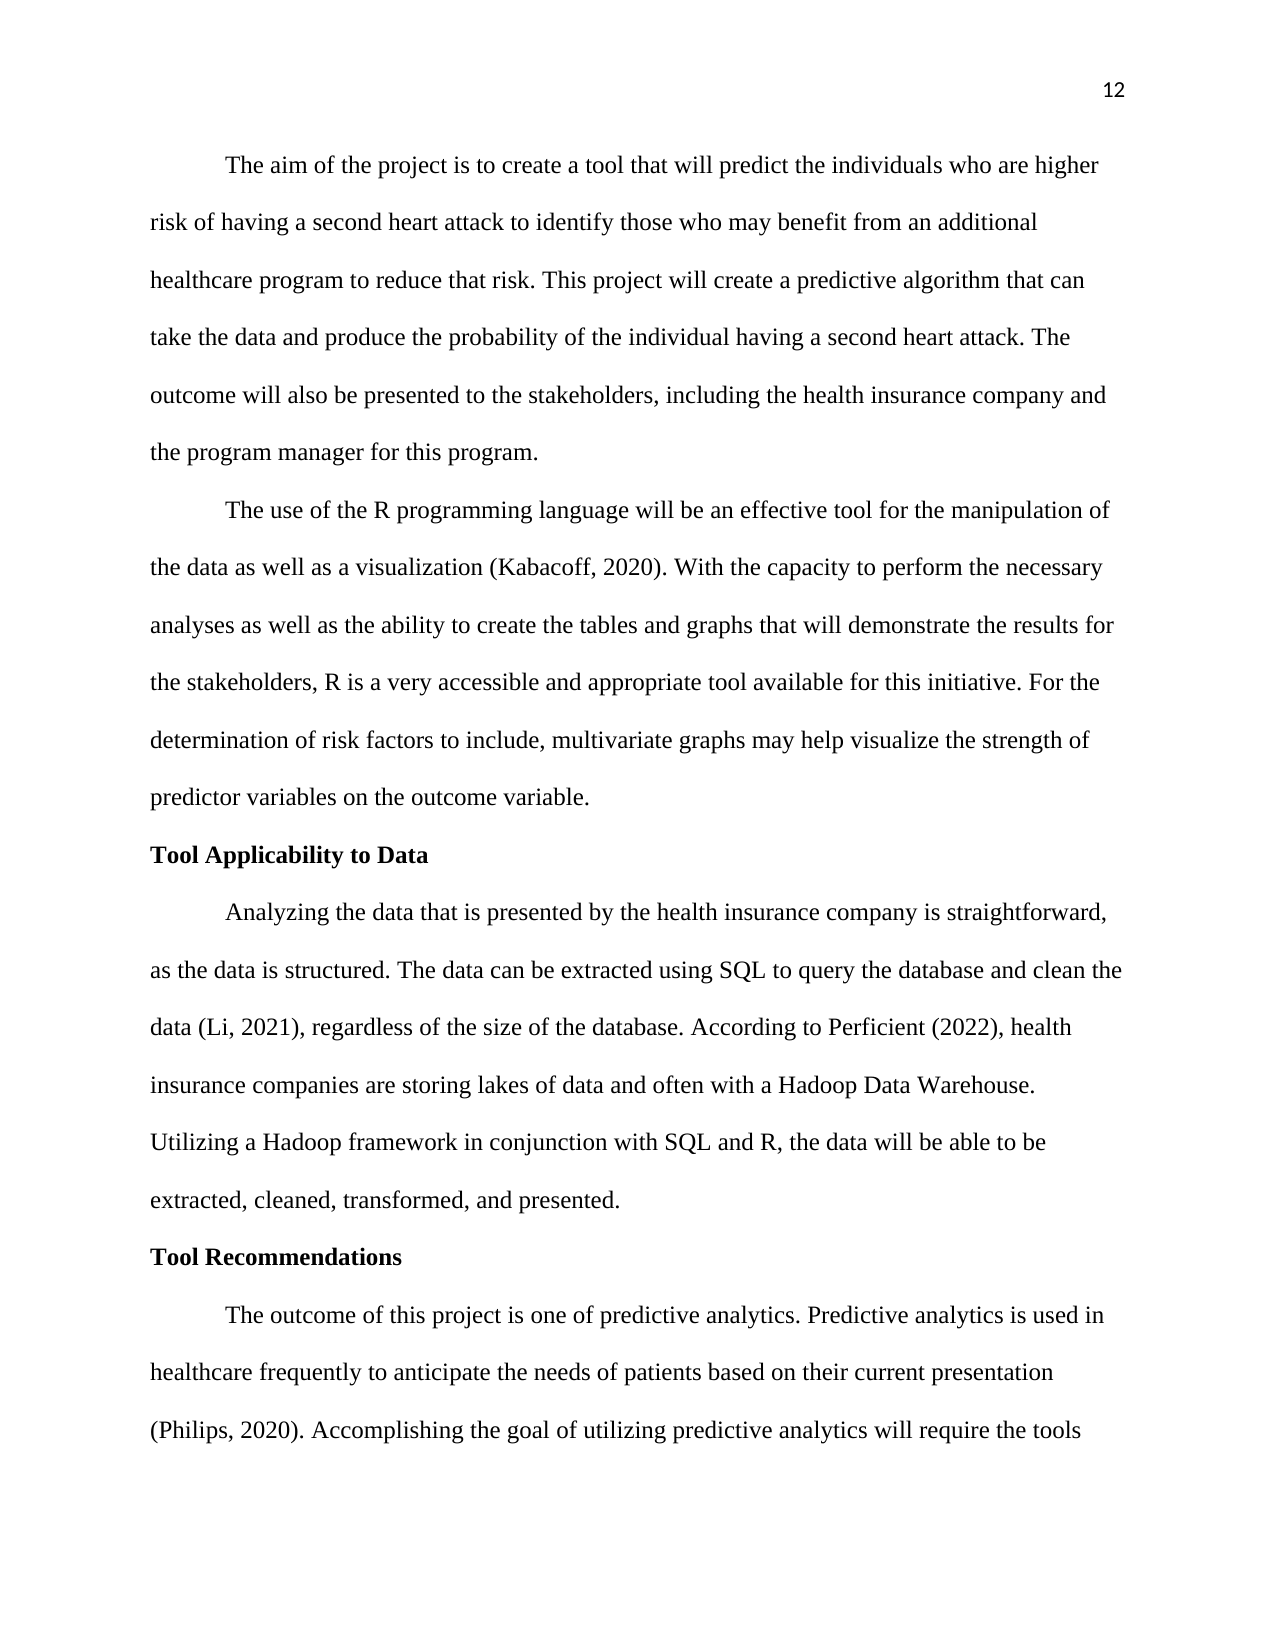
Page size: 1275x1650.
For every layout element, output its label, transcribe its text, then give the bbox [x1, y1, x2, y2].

text The use of the R programming language will be an effective tool for the manipulation of the data as well as a visualization (Kabacoff, 2020). With the capacity to perform the necessary analyses as well as the ability to create the tables and graphs that will demonstrate the results for the stakeholders, R is a very accessible and appropriate tool available for this initiative. For the determination of risk factors to include, multivariate graphs may help visualize the strength of predictor variables on the outcome variable. [150, 495, 1125, 811]
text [150, 1300, 1125, 1444]
text The aim of the project is to create a tool that will predict the individuals who are higher risk of having a second heart attack to identify those who may benefit from an additional healthcare program to reduce that risk. This project will create a predictive algorithm that can take the data and produce the probability of the individual having a second heart attack. The outcome will also be presented to the stakeholders, including the health insurance company and the program manager for this program. [150, 150, 1125, 466]
text Tool Recommendations [150, 1242, 1125, 1271]
text Tool Applicability to Data [150, 840, 1125, 869]
text Analyzing the data that is presented by the health insurance company is straightforward, as the data is structured. The data can be extracted using SQL to query the database and clean the data (Li, 2021), regardless of the size of the database. According to Perficient (2022), health insurance companies are storing lakes of data and often with a Hadoop Data Warehouse. Utilizing a Hadoop framework in conjunction with SQL and R, the data will be able to be extracted, cleaned, transformed, and presented. [150, 897, 1125, 1214]
